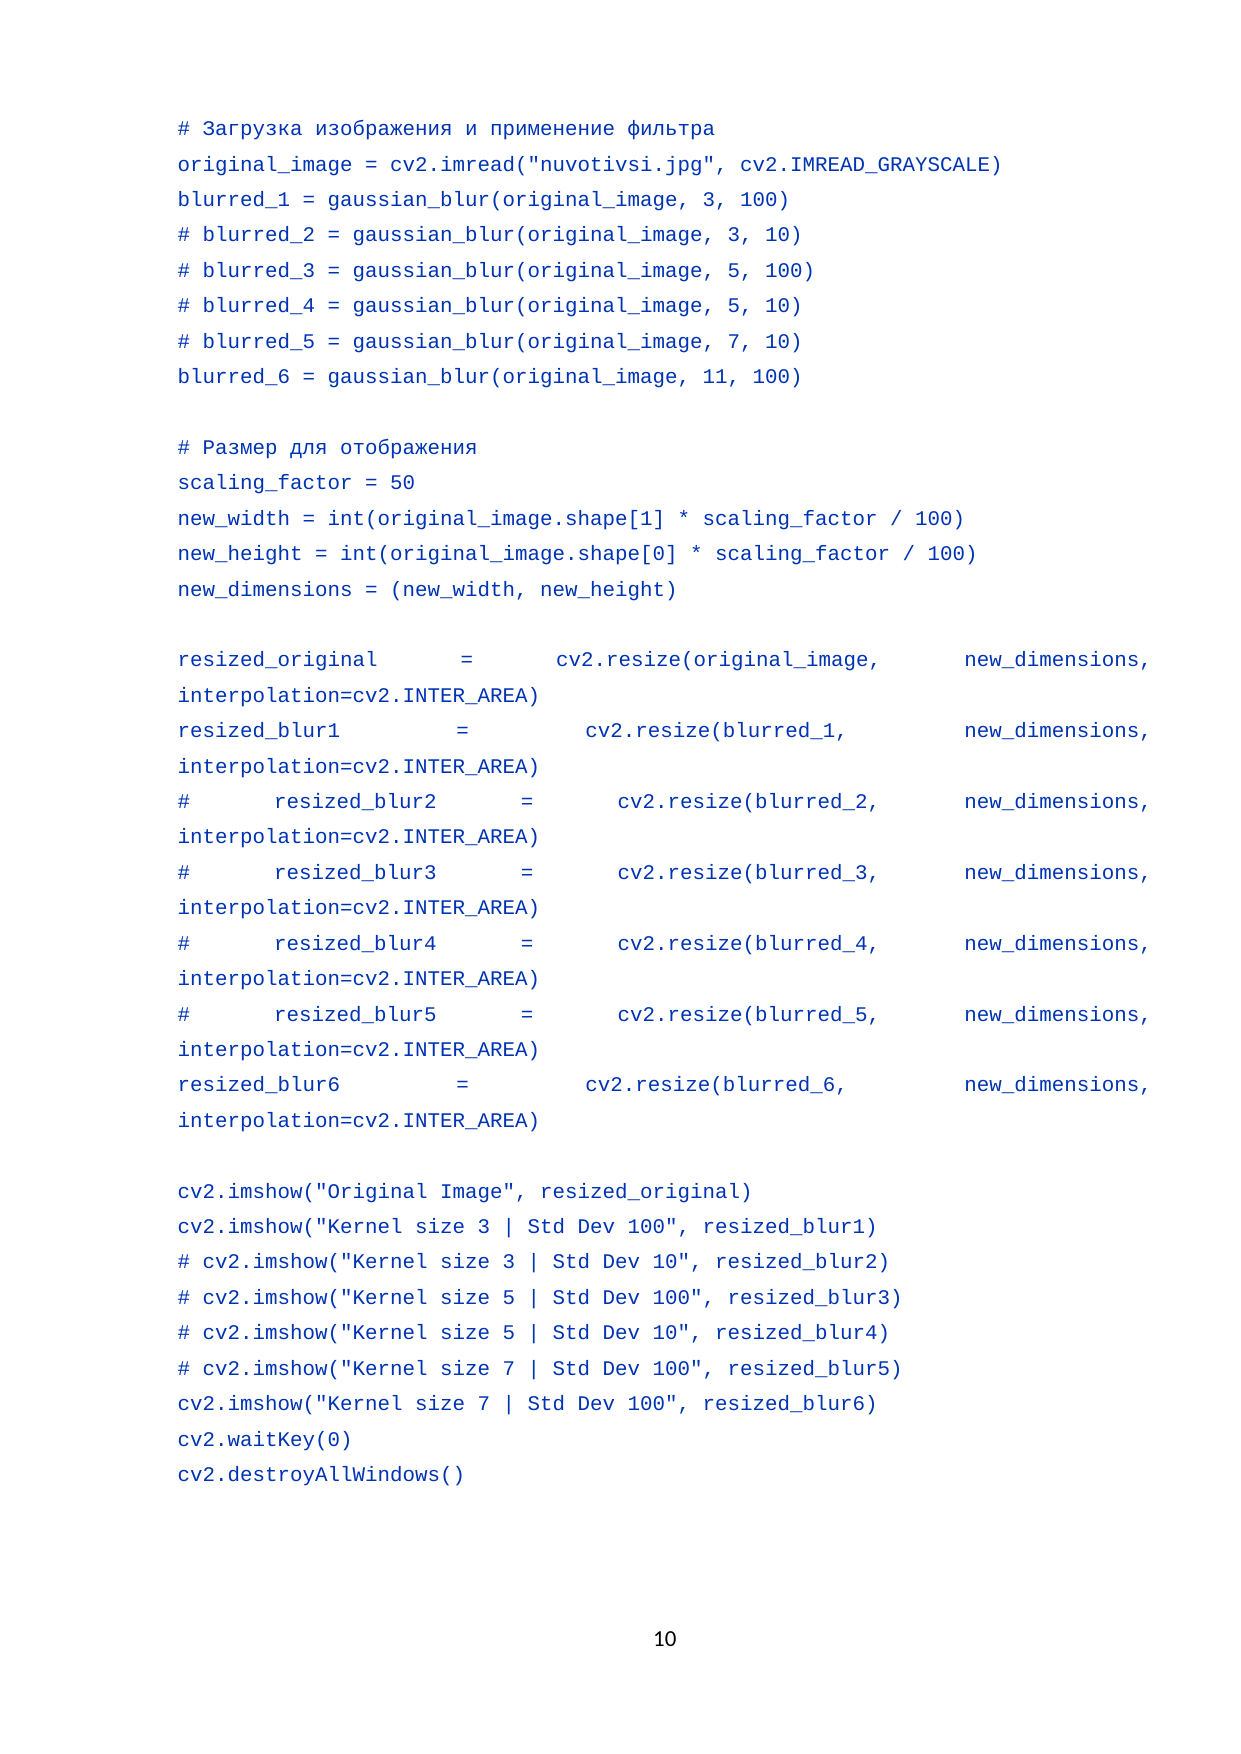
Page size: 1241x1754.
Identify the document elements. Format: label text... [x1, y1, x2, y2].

text blurred_1 = gaussian_blur(original_image, 3, 100) [177, 189, 1152, 213]
text # blurred_2 = gaussian_blur(original_image, 3, 10) [177, 224, 1152, 248]
text resized_blur1 = cv2.resize(blurred_1, new_dimensions, interpolation=cv2.INTER_AREA) [177, 720, 1152, 779]
text # Загрузка изображения и применение фильтра [177, 118, 1152, 142]
text new_height = int(original_image.shape[0] * scaling_factor / 100) [177, 543, 1152, 567]
text # cv2.imshow("Kernel size 5 | Std Dev 10", resized_blur4) [177, 1322, 1152, 1346]
text resized_original = cv2.resize(original_image, new_dimensions, interpolation=cv2.INTER_AREA) [177, 649, 1152, 708]
text resized_blur6 = cv2.resize(blurred_6, new_dimensions, interpolation=cv2.INTER_AREA) [177, 1074, 1152, 1133]
text # blurred_4 = gaussian_blur(original_image, 5, 10) [177, 295, 1152, 319]
text cv2.waitKey(0) [177, 1428, 1152, 1452]
text cv2.destroyAllWindows() [177, 1464, 1152, 1488]
text cv2.imshow("Kernel size 7 | Std Dev 100", resized_blur6) [177, 1393, 1152, 1417]
text cv2.imshow("Original Image", resized_original) [177, 1181, 1152, 1204]
text original_image = cv2.imread("nuvotivsi.jpg", cv2.IMREAD_GRAYSCALE) [177, 153, 1152, 177]
text # blurred_5 = gaussian_blur(original_image, 7, 10) [177, 331, 1152, 354]
text # cv2.imshow("Kernel size 7 | Std Dev 100", resized_blur5) [177, 1358, 1152, 1381]
text # cv2.imshow("Kernel size 5 | Std Dev 100", resized_blur3) [177, 1287, 1152, 1311]
text # resized_blur2 = cv2.resize(blurred_2, new_dimensions, interpolation=cv2.INTER_AREA) [177, 791, 1152, 850]
text # resized_blur5 = cv2.resize(blurred_5, new_dimensions, interpolation=cv2.INTER_AREA) [177, 1003, 1152, 1063]
text new_width = int(original_image.shape[1] * scaling_factor / 100) [177, 508, 1152, 531]
text new_dimensions = (new_width, new_height) [177, 578, 1152, 602]
text scaling_factor = 50 [177, 472, 1152, 496]
text # resized_blur3 = cv2.resize(blurred_3, new_dimensions, interpolation=cv2.INTER_AREA) [177, 862, 1152, 921]
text # blurred_3 = gaussian_blur(original_image, 5, 100) [177, 260, 1152, 283]
text blurred_6 = gaussian_blur(original_image, 11, 100) [177, 366, 1152, 390]
text # cv2.imshow("Kernel size 3 | Std Dev 10", resized_blur2) [177, 1251, 1152, 1275]
text # Размер для отображения [177, 437, 1152, 461]
text cv2.imshow("Kernel size 3 | Std Dev 100", resized_blur1) [177, 1216, 1152, 1240]
text # resized_blur4 = cv2.resize(blurred_4, new_dimensions, interpolation=cv2.INTER_AREA) [177, 933, 1152, 992]
